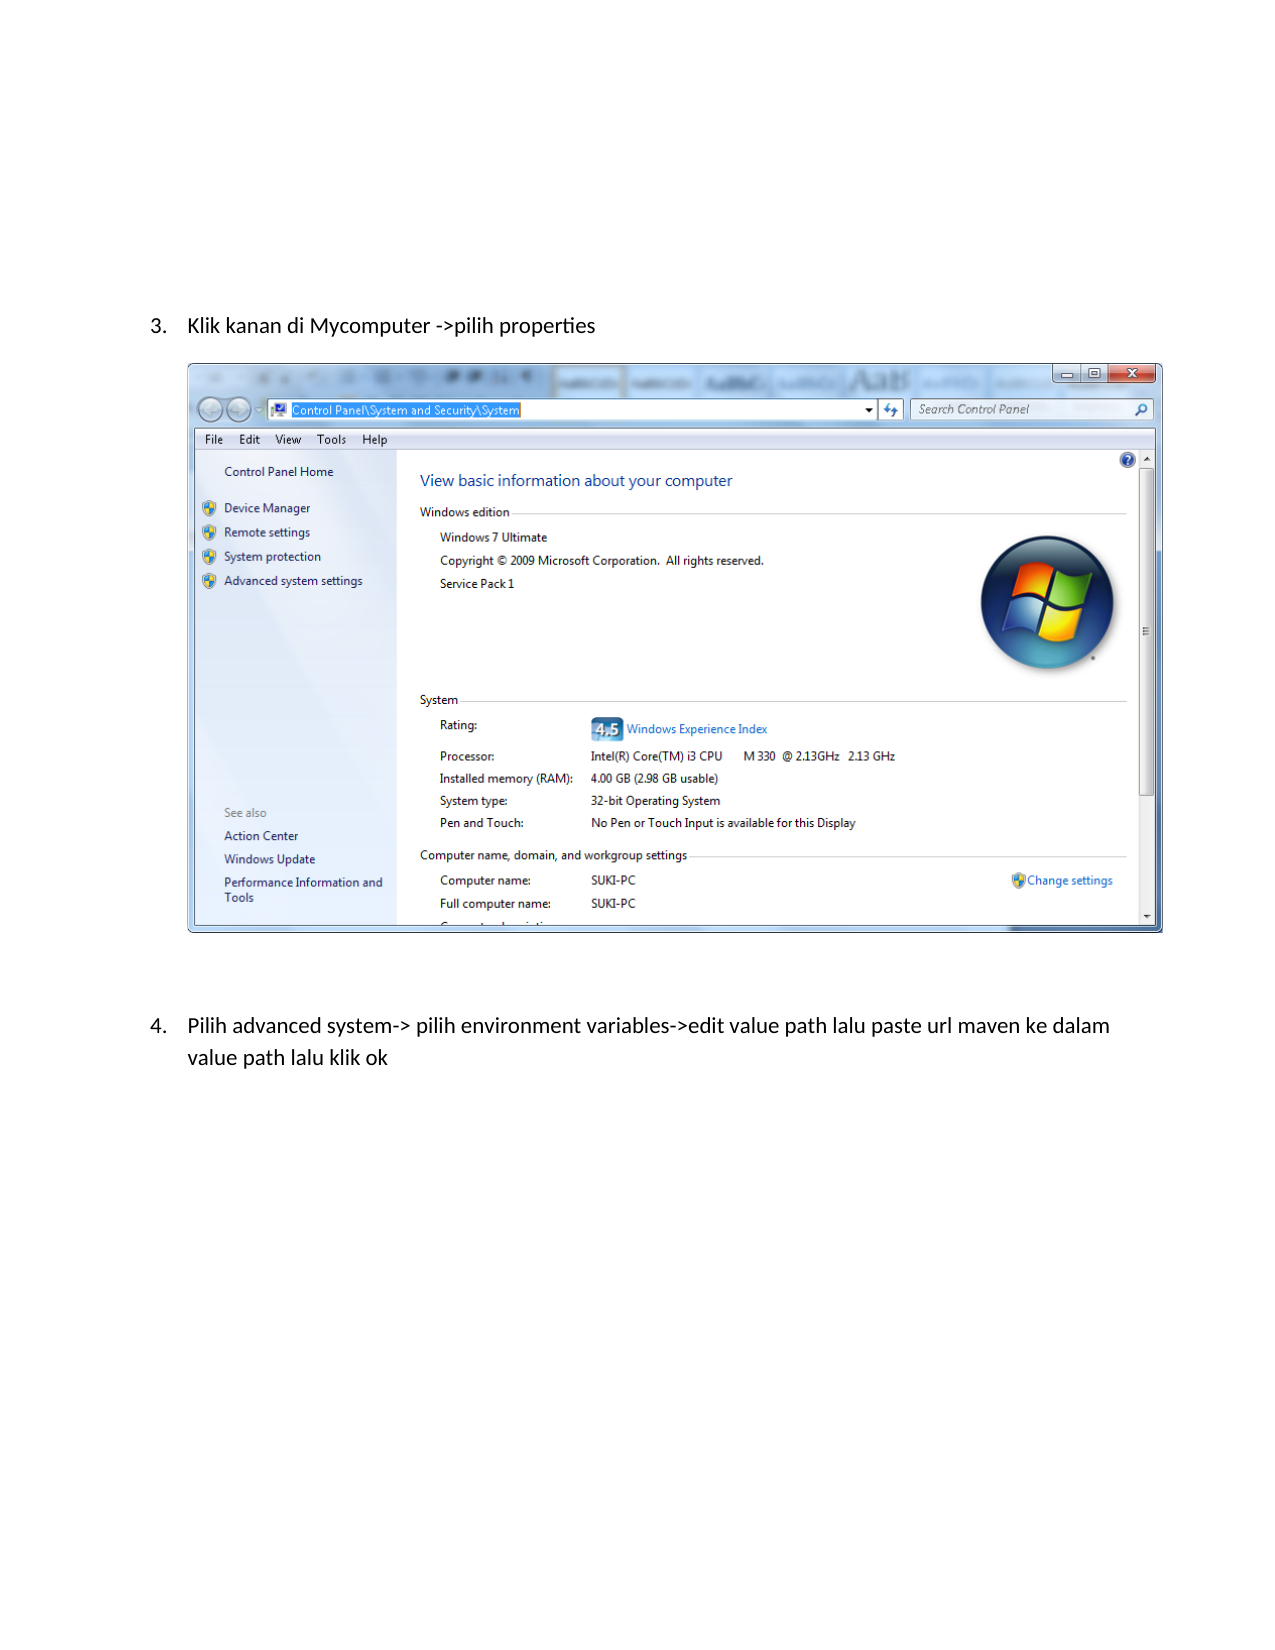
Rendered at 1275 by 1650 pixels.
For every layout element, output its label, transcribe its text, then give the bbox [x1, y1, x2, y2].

picture [187, 363, 1163, 933]
list Pilih advanced system-> pilih environment variables->edit value path lalu paste url maven ke dalam value path lalu klik ok [150, 1011, 1125, 1071]
list Klik kanan di Mycomputer ->pilih properties [150, 311, 1125, 339]
